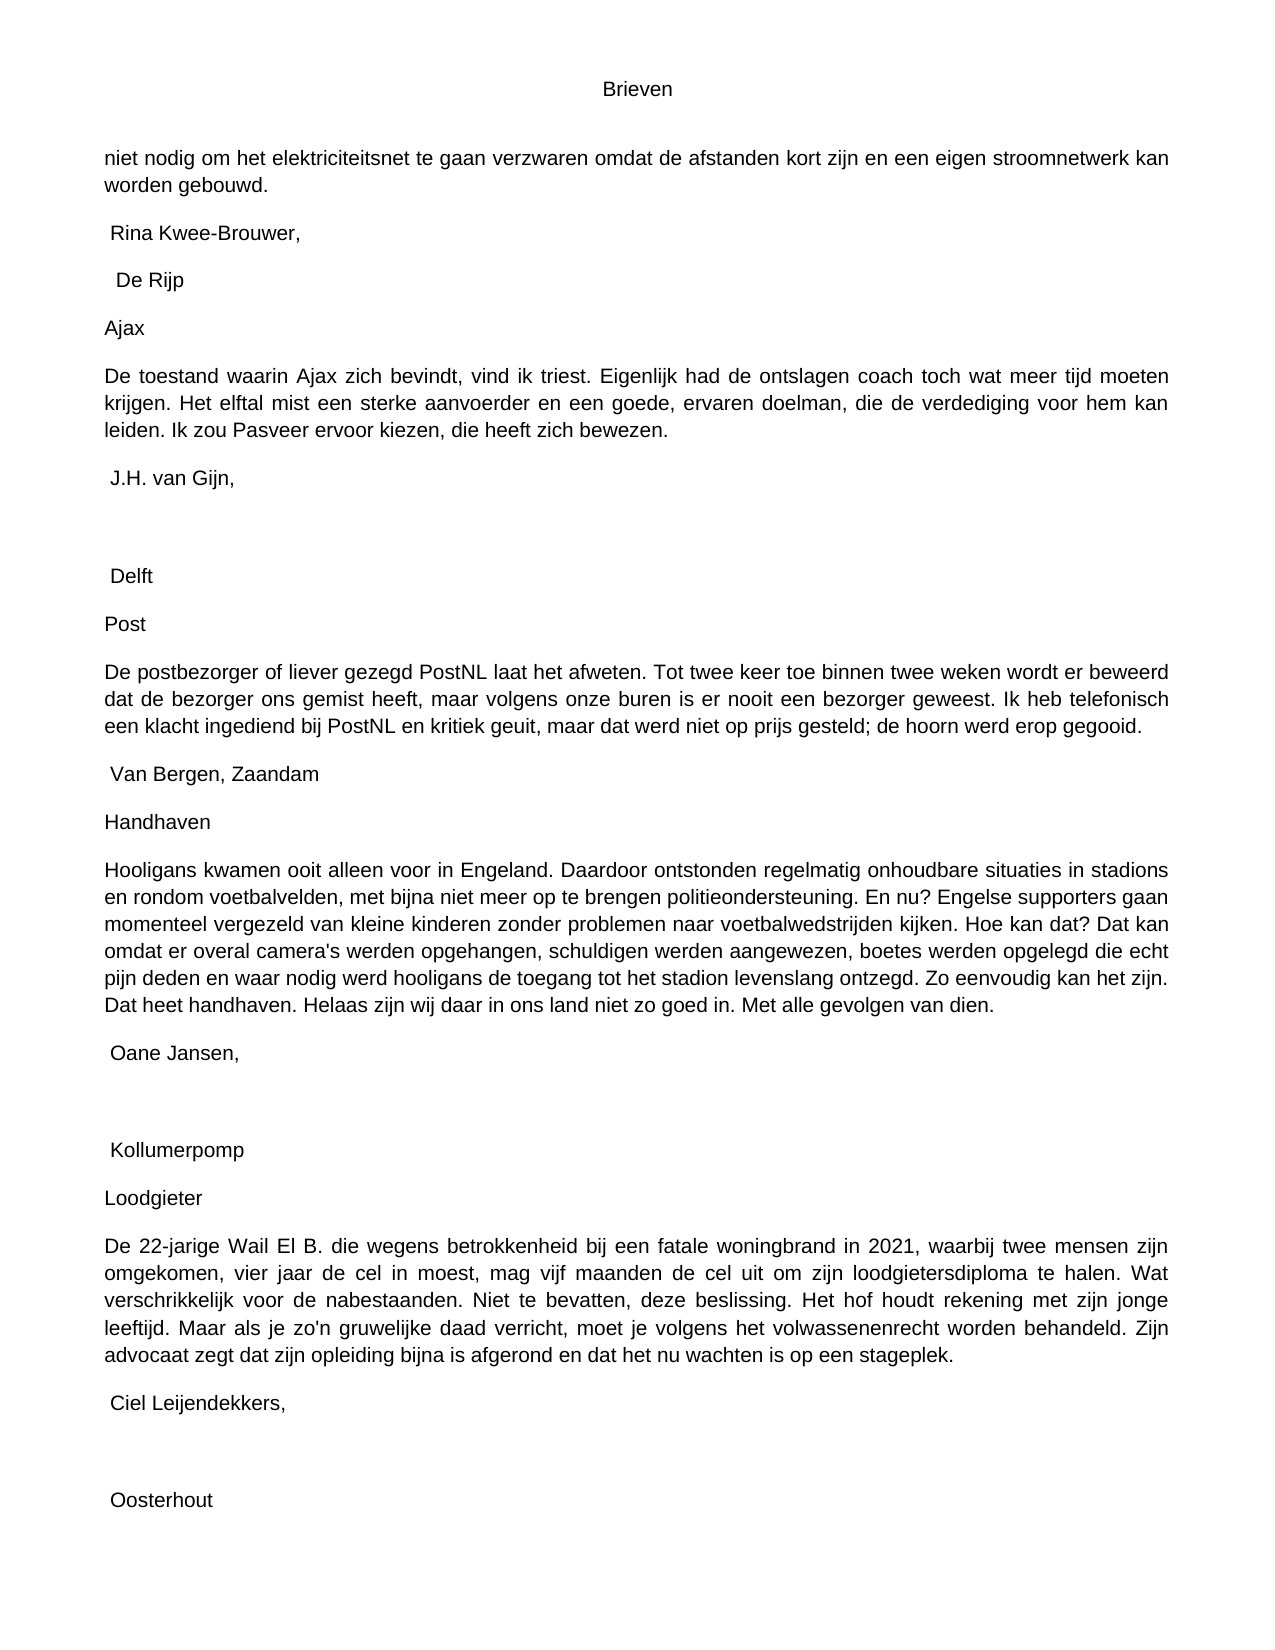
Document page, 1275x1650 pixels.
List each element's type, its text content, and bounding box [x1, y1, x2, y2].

text Rina Kwee-Brouwer, [104, 217, 1171, 244]
text Ciel Leijendekkers, [104, 1387, 1171, 1414]
text J.H. van Gijn, [104, 463, 1171, 490]
text De 22-jarige Wail El B. die wegens betrokkenheid bij een fatale woningbrand in 2021, waarbij twee mensen zijn omgekomen, vier jaar de cel in moest, mag vijf maanden de cel uit om zijn loodgietersdiploma te halen. Wat verschrikkelijk voor de nabestaanden. Niet te bevatten, deze beslissing. Het hof houdt rekening met zijn jonge leeftijd. Maar als je zo'n gruwelijke daad verricht, moet je volgens het volwassenenrecht worden behandeld. Zijn advocaat zegt dat zijn opleiding bijna is afgerond en dat het nu wachten is op een stageplek. [104, 1231, 1171, 1366]
text Hooligans kwamen ooit alleen voor in Engeland. Daardoor ontstonden regelmatig onhoudbare situaties in stadions en rondom voetbalvelden, met bijna niet meer op te brengen politieondersteuning. En nu? Engelse supporters gaan momenteel vergezeld van kleine kinderen zonder problemen naar voetbalwedstrijden kijken. Hoe kan dat? Dat kan omdat er overal camera's werden opgehangen, schuldigen werden aangewezen, boetes werden opgelegd die echt pijn deden en waar nodig werd hooligans de toegang tot het stadion levenslang ontzegd. Zo eenvoudig kan het zijn. Dat heet handhaven. Helaas zijn wij daar in ons land niet zo goed in. Met alle gevolgen van dien. [104, 854, 1171, 1017]
text Ajax [104, 313, 1171, 340]
text Loodgieter [104, 1183, 1171, 1210]
text Post [104, 608, 1171, 636]
text Kollumerpomp [104, 1135, 1171, 1162]
text Handhaven [104, 806, 1171, 833]
text De toestand waarin Ajax zich bevindt, vind ik triest. Eigenlijk had de ontslagen coach toch wat meer tijd moeten krijgen. Het elftal mist een sterke aanvoerder en een goede, ervaren doelman, die de verdediging voor hem kan leiden. Ik zou Pasveer ervoor kiezen, die heeft zich bewezen. [104, 361, 1171, 442]
text De postbezorger of liever gezegd PostNL laat het afweten. Tot twee keer toe binnen twee weken wordt er beweerd dat de bezorger ons gemist heeft, maar volgens onze buren is er nooit een bezorger geweest. Ik heb telefonisch een klacht ingediend bij PostNL en kritiek geuit, maar dat werd niet op prijs gesteld; de hoorn werd erop gegooid. [104, 656, 1171, 738]
text De Rijp [104, 265, 1171, 292]
text Oane Jansen, [104, 1038, 1171, 1065]
text Oosterhout [104, 1485, 1171, 1512]
text Delft [104, 561, 1171, 588]
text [104, 142, 1171, 196]
text Van Bergen, Zaandam [104, 758, 1171, 786]
